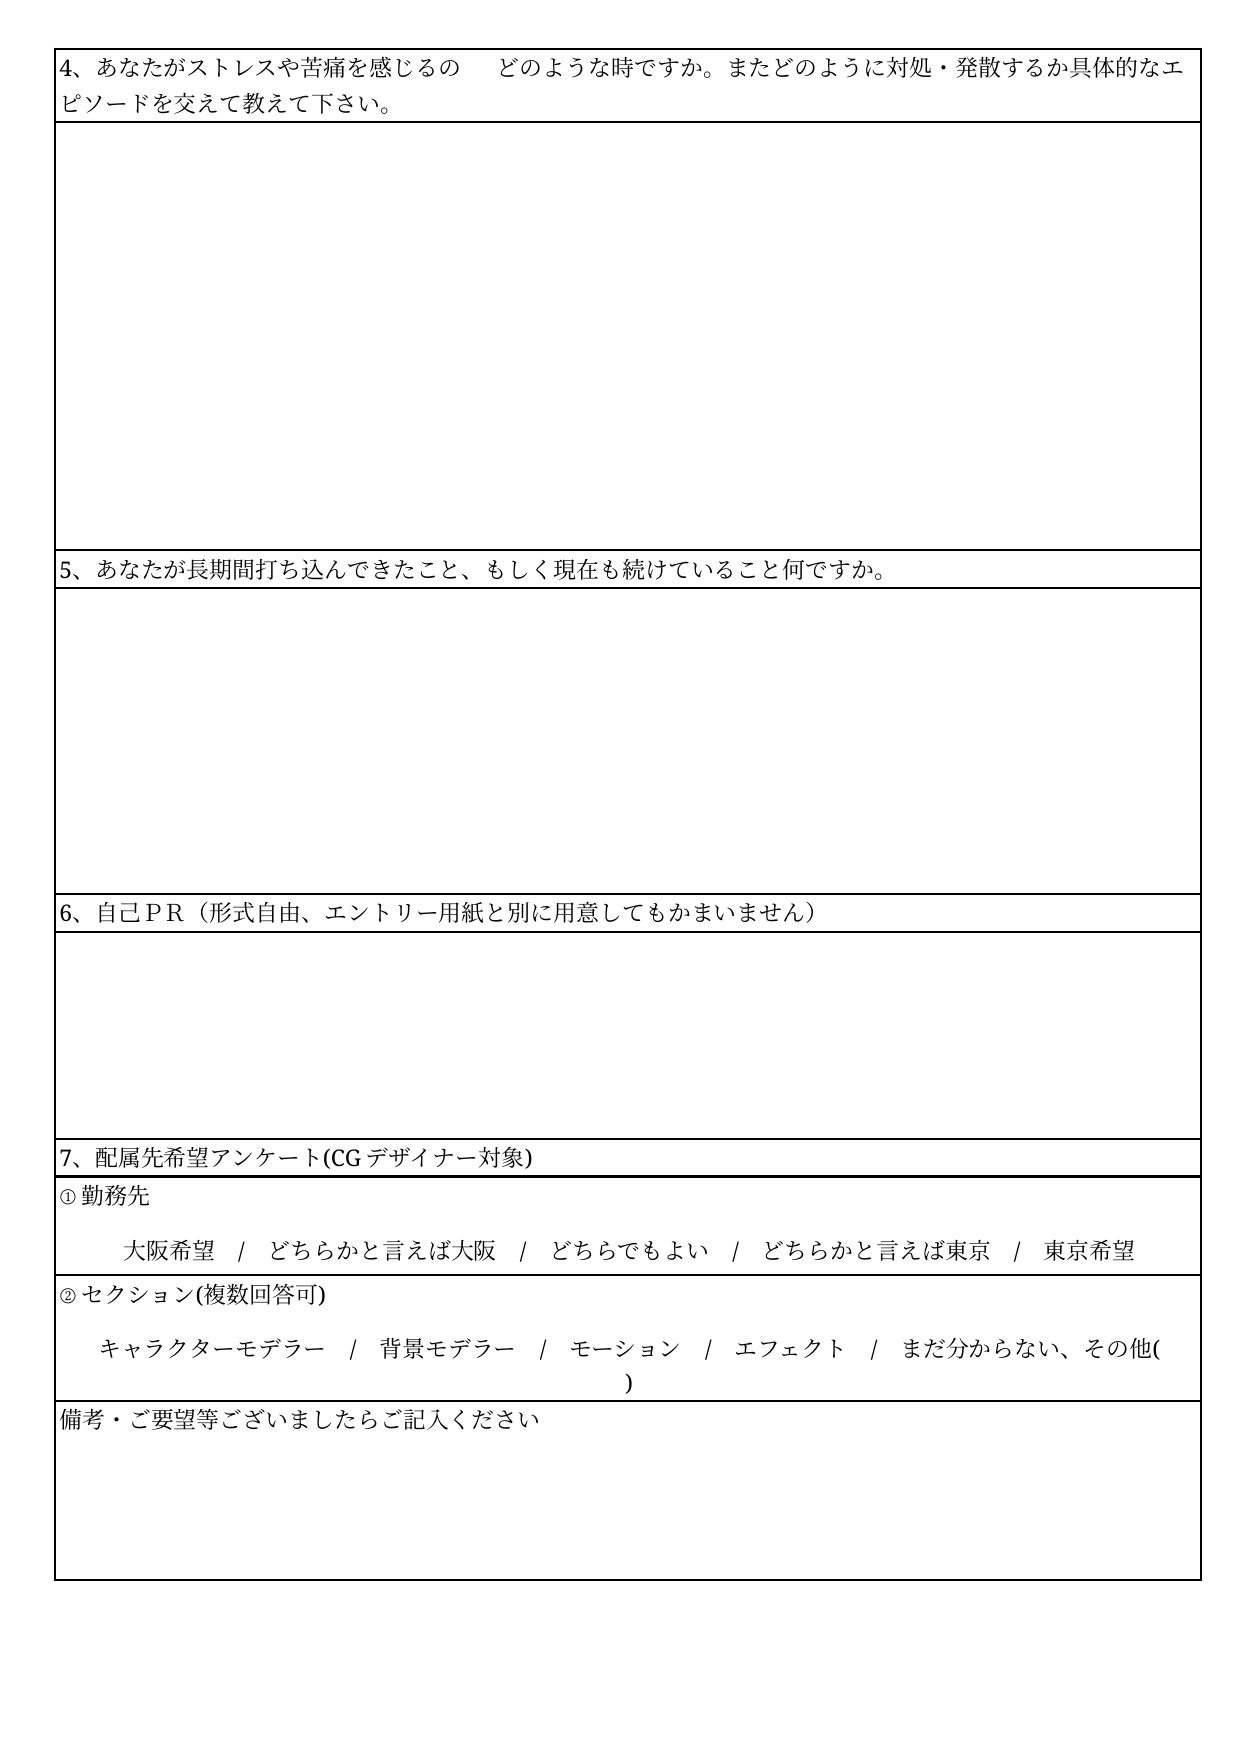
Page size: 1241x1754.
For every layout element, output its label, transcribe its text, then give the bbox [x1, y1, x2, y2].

table_header 4、あなたがストレスや苦痛を感じるの どのような時ですか。またどのように対処・発散するか具体的なエピソードを交えて教えて下さい。 [56, 50, 1200, 121]
table_cell [56, 933, 1200, 1137]
table_cell [56, 589, 1200, 893]
table_cell ②セクション(複数回答可) キャラクターモデラー / 背景モデラー / モーション / エフェクト / まだ分からない、その他( ) [56, 1276, 1200, 1400]
table_cell 5、あなたが長期間打ち込んできたこと、もしく 現在も続けていること 何ですか。 [56, 551, 1200, 587]
table_cell 備考・ご要望等ございましたらご記入ください [56, 1402, 1200, 1578]
table_cell 7、配属先希望アンケート(CGデザイナー対象) [56, 1140, 1200, 1175]
table_cell 6、自己ＰＲ（形式自由、エントリー用紙と 別に用意してもかまいません） [56, 895, 1200, 931]
table_cell ①勤務先 大阪希望 / どちらかと言えば大阪 / どちらでもよい / どちらかと言えば東京 / 東京希望 [56, 1178, 1200, 1274]
table_cell [56, 123, 1200, 549]
